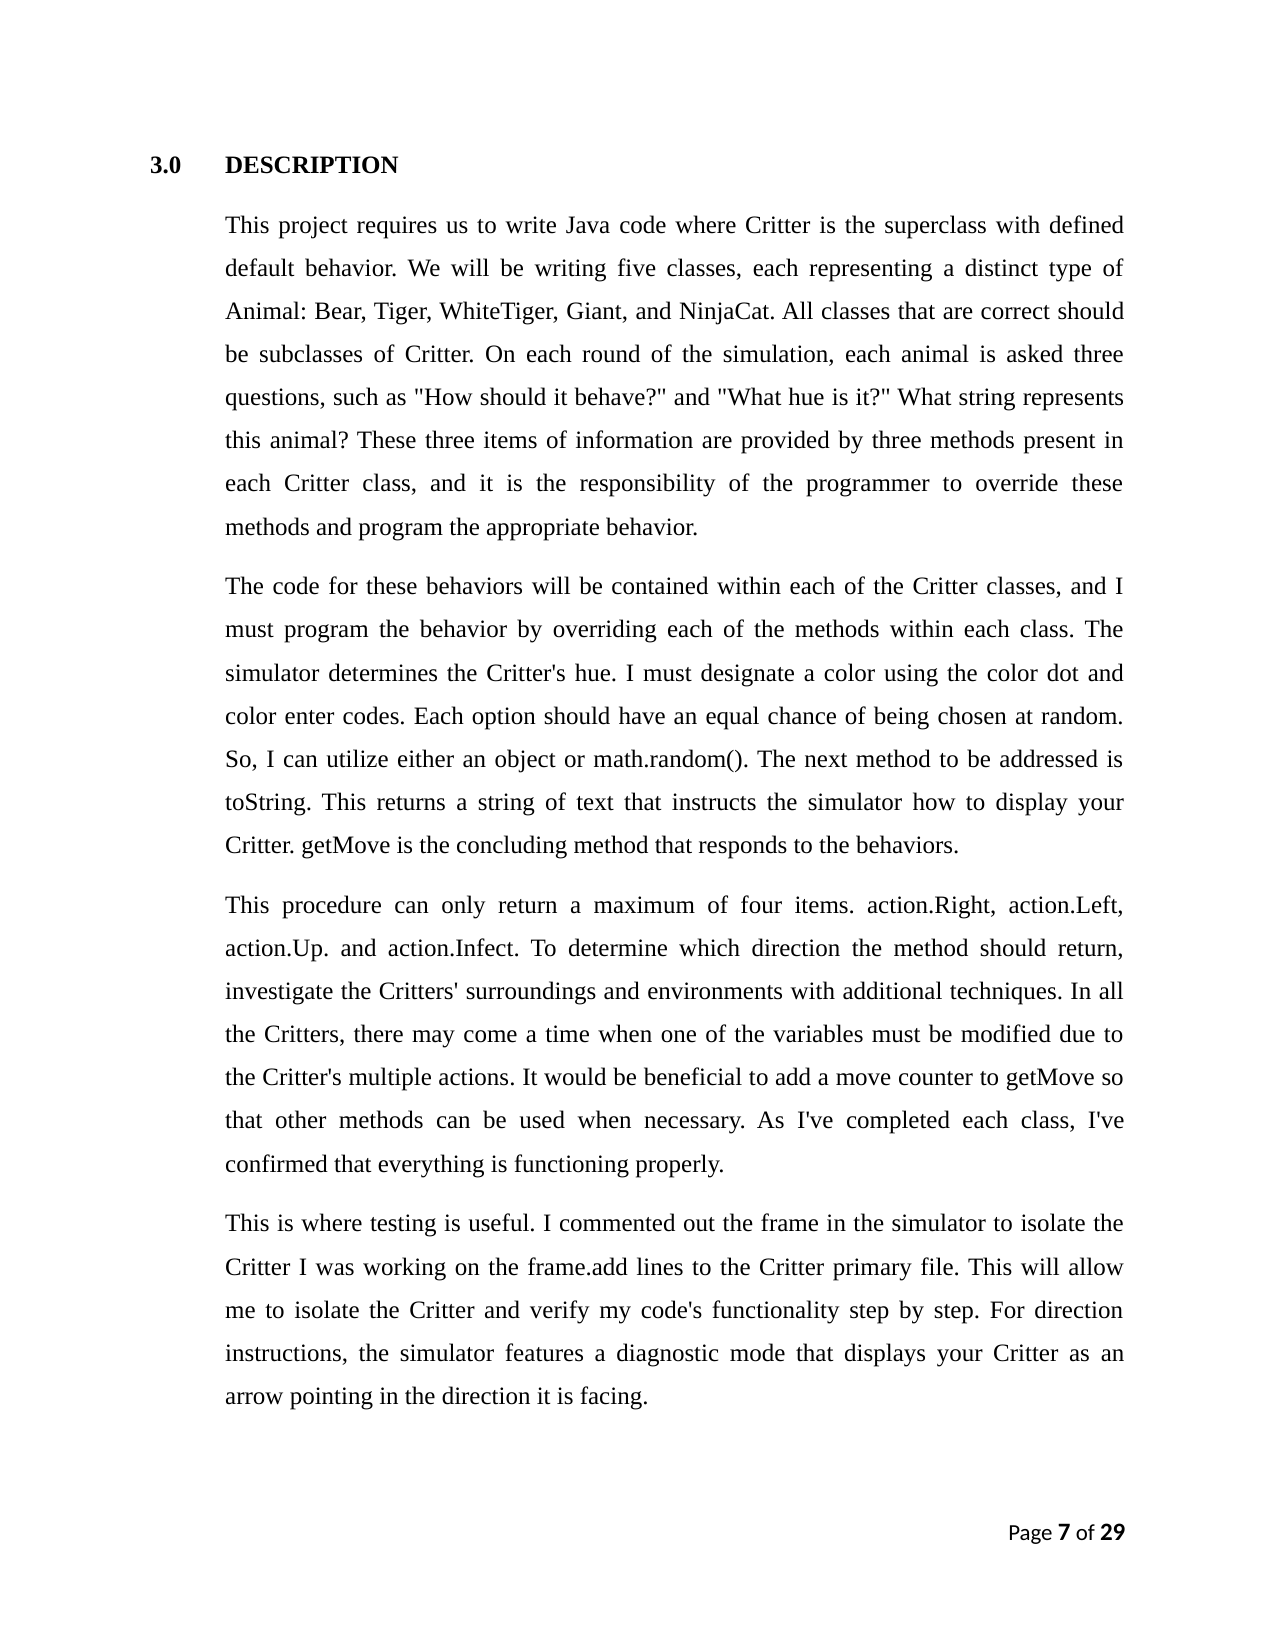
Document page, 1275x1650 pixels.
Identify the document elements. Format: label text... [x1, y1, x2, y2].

text 3.0 DESCRIPTION [150, 150, 1125, 179]
text This procedure can only return a maximum of four items. action.Right, action.Left, action.Up. and action.Infect. To determine which direction the method should return, investigate the Critters' surroundings and environments with additional techniques. In all the Critters, there may come a time when one of the variables must be modified due to the Critter's multiple actions. It would be beneficial to add a move counter to getMove so that other methods can be used when necessary. As I've completed each class, I've confirmed that everything is functioning properly. [225, 890, 1125, 1177]
text This is where testing is useful. I commented out the frame in the simulator to isolate the Critter I was working on the frame.add lines to the Critter primary file. This will allow me to isolate the Critter and verify my code's functionality step by step. For direction instructions, the simulator features a diagnostic mode that displays your Critter as an arrow pointing in the direction it is facing. [225, 1208, 1125, 1410]
text This project requires us to write Java code where Critter is the superclass with defined default behavior. We will be writing five classes, each representing a distinct type of Animal: Bear, Tiger, WhiteTiger, Giant, and NinjaCat. All classes that are correct should be subclasses of Critter. On each round of the simulation, each animal is asked three questions, such as "How should it behave?" and "What hue is it?" What string represents this animal? These three items of information are provided by three methods present in each Critter class, and it is the responsibility of the programmer to override these methods and program the appropriate behavior. [225, 210, 1125, 540]
text The code for these behaviors will be contained within each of the Critter classes, and I must program the behavior by overriding each of the methods within each class. The simulator determines the Critter's hue. I must designate a color using the color dot and color enter codes. Each option should have an equal chance of being chosen at random. So, I can utilize either an object or math.random(). The next method to be addressed is toString. This returns a string of text that instructs the simulator how to display your Critter. getMove is the concluding method that responds to the behaviors. [225, 571, 1125, 859]
